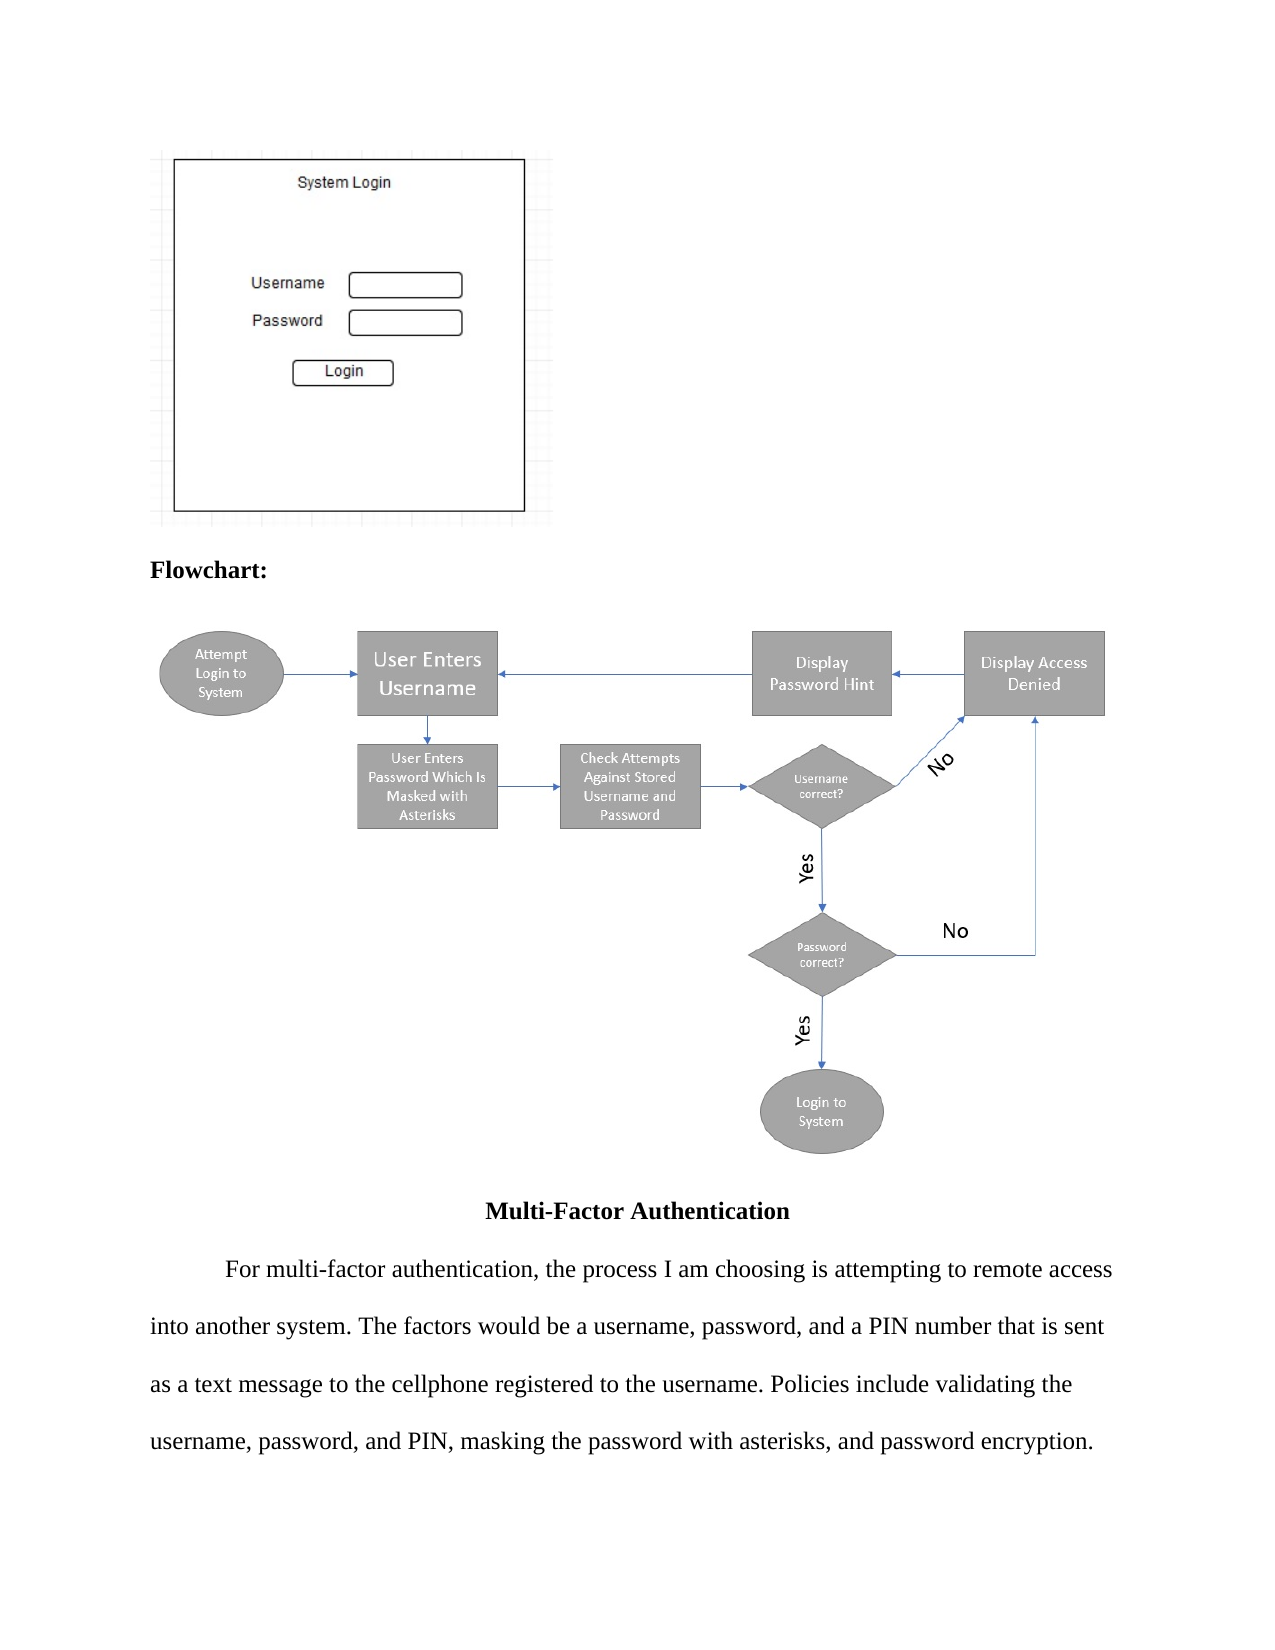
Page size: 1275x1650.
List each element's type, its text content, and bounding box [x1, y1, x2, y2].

picture [150, 150, 554, 527]
text Flowchart: [150, 555, 1125, 584]
text Multi-Factor Authentication [150, 1196, 1125, 1225]
picture [150, 612, 1125, 1168]
text For multi-factor authentication, the process I am choosing is attempting to remote access into another system. The factors would be a username, password, and a PIN number that is sent as a text message to the cellphone registered to the username. Policies include validating the username, password, and PIN, masking the password with asterisks, and password encryption. [150, 1254, 1125, 1455]
